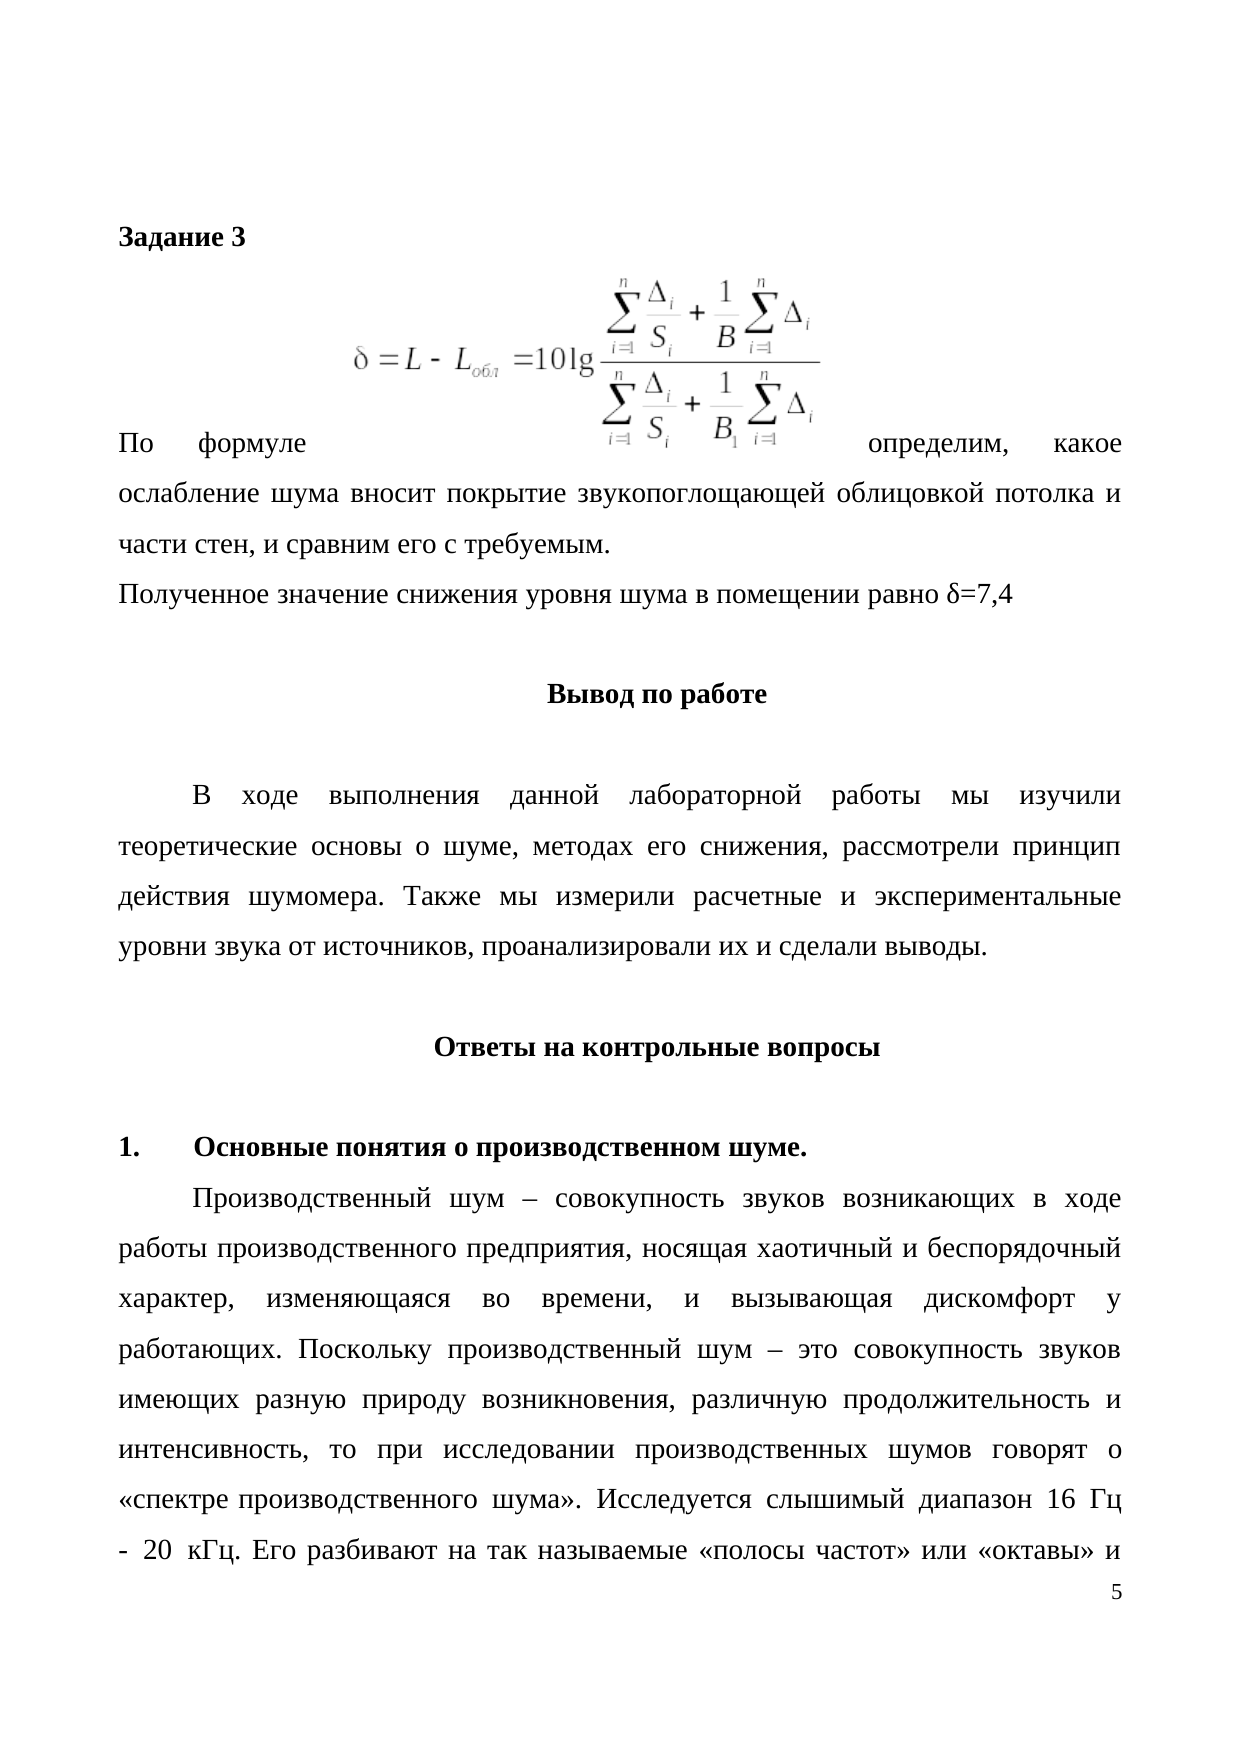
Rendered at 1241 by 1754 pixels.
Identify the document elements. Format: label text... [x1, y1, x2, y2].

text Полученное значение снижения уровня шума в помещении равно δ=7,4 [118, 576, 1122, 609]
text В ходе выполнения данной лабораторной работы мы изучили теоретические основы о шуме, методах его снижения, рассмотрели принцип действия шумомера. Также мы измерили расчетные и экспериментальные уровни звука от источников, проанализировали их и сделали выводы. [118, 777, 1122, 962]
text Задание 3 [118, 219, 1122, 252]
text Вывод по работе [118, 677, 1122, 710]
text По формуле определим, какое ослабление шума вносит покрытие звукопоглощающей облицовкой потолка и части стен, и сравним его с требуемым. [118, 269, 1122, 559]
text Ответы на контрольные вопросы [118, 1029, 1122, 1062]
text 1. Основные понятия о производственном шуме. [118, 1129, 1122, 1163]
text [118, 1180, 1122, 1566]
